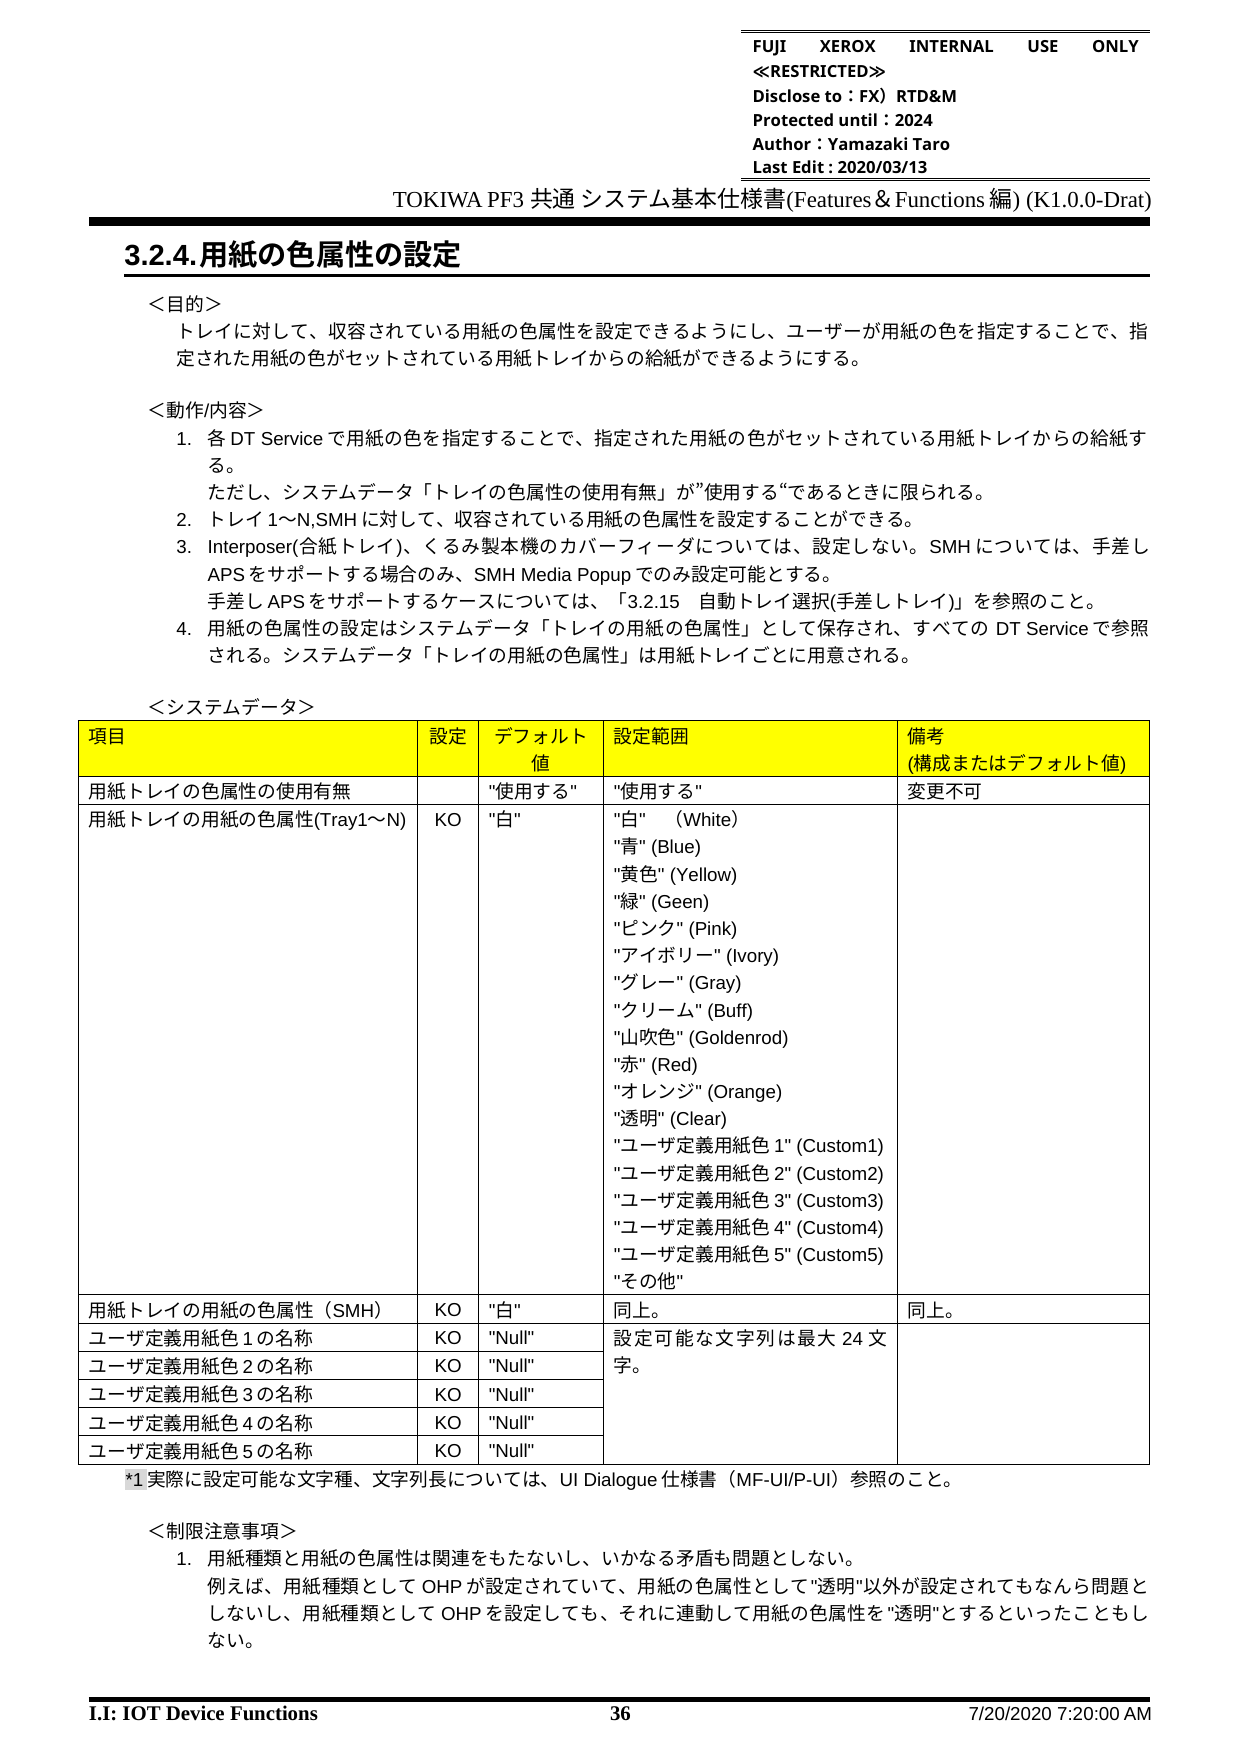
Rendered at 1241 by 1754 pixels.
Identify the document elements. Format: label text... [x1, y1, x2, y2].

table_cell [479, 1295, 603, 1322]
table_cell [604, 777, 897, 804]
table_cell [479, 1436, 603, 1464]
text トレイに対して、収容されている用紙の色属性を設定できるようにし、ユーザーが用紙の色を指定することで、指定された用紙の色がセットされている用紙トレイからの給紙ができるようにする。 [176, 317, 1150, 371]
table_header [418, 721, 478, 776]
text *1実際に設定可能な文字種、文字列長については、UI Dialogue仕様書（MF-UI/P-UI）参照のこと。 [125, 1465, 1150, 1492]
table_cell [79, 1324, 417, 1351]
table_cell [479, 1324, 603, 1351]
subtitle 用紙の色属性の設定 [124, 238, 1150, 274]
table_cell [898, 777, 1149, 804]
list 各DT Serviceで用紙の色を指定することで、指定された用紙の色がセットされている用紙トレイからの給紙する。 ただし、システムデータ「トレイの色属性の使用有無」が”使用する“であるときに限られる。 [176, 423, 1150, 505]
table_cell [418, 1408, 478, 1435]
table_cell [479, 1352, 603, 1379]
list 用紙種類と用紙の色属性は関連をもたないし、いかなる矛盾も問題としない。 例えば、用紙種類としてOHPが設定されていて、用紙の色属性として"透明"以外が設定されてもなんら問題としないし、用紙種類としてOHPを設定しても、それに連動して用紙の色属性を"透明"とするといったこともしない。 [176, 1544, 1150, 1653]
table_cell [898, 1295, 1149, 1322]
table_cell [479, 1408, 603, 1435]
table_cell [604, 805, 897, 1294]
list トレイ1～N,SMHに対して、収容されている用紙の色属性を設定することができる。 [176, 505, 1150, 532]
text ＜目的＞ [148, 289, 1150, 317]
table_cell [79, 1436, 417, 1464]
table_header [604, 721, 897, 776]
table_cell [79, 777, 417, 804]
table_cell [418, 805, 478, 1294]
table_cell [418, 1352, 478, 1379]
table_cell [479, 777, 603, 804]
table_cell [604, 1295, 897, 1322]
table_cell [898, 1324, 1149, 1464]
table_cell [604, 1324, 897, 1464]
text ＜システムデータ＞ [148, 693, 1150, 720]
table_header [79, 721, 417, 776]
list Interposer(合紙トレイ)、くるみ製本機のカバーフィーダについては、設定しない。SMHについては、手差しAPSをサポートする場合のみ、SMH Media Popupでのみ設定可能とする。 手差しAPSをサポートするケースについては、「3.2.15 自動トレイ選択(手差しトレイ)」を参照のこと。 [176, 532, 1150, 614]
list 用紙の色属性の設定はシステムデータ「トレイの用紙の色属性」として保存され、すべてのDT Serviceで参照される。システムデータ「トレイの用紙の色属性」は用紙トレイごとに用意される。 [176, 614, 1150, 668]
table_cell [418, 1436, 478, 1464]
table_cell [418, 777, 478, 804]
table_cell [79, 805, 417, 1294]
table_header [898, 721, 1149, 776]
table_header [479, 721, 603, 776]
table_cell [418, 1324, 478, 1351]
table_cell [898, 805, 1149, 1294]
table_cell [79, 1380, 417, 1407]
text ＜制限注意事項＞ [148, 1517, 1150, 1544]
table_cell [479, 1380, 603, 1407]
text ＜動作/内容＞ [148, 396, 1150, 423]
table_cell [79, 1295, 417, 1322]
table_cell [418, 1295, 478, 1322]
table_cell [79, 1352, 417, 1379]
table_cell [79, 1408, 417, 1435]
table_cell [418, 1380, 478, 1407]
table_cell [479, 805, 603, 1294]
